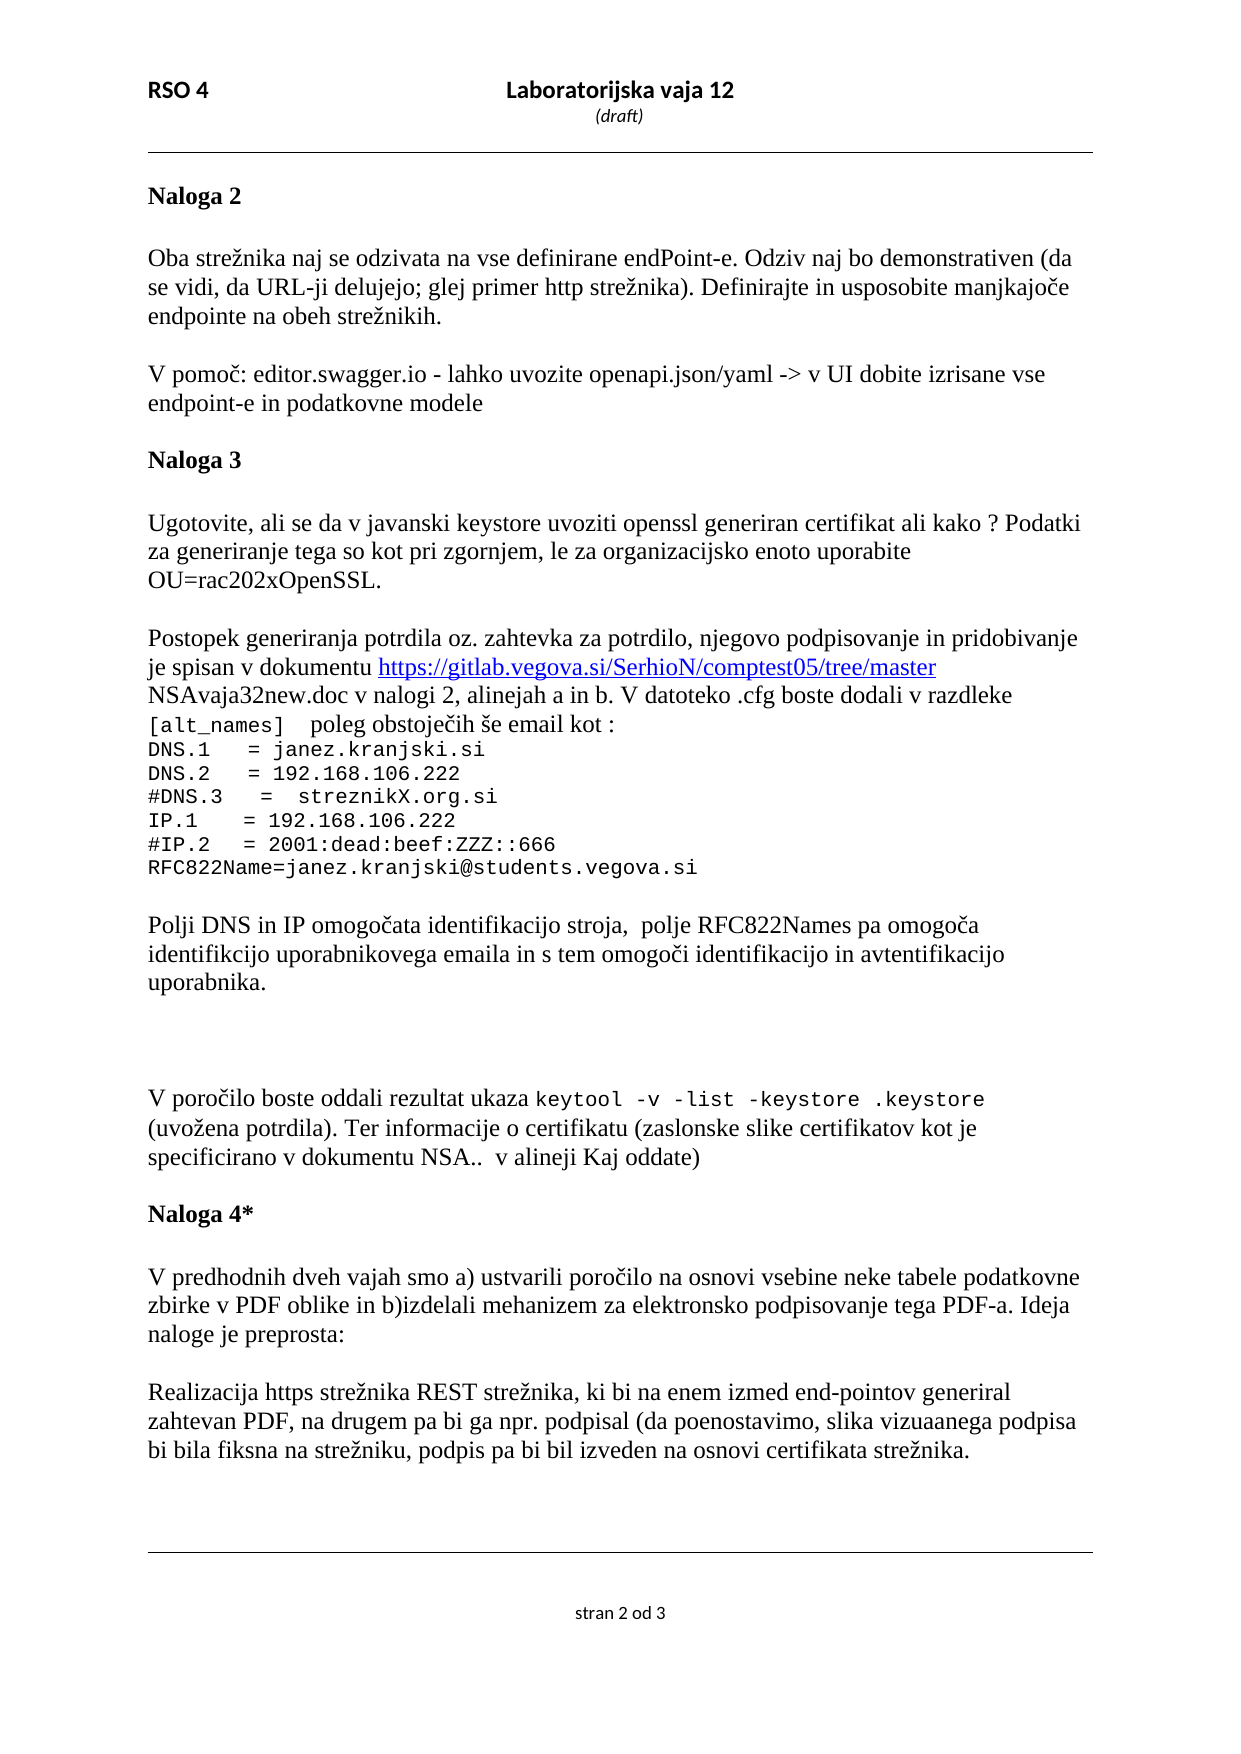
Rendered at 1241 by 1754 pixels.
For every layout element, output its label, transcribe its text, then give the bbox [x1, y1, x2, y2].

text RFC822Name=janez.kranjski@students.vegova.si [148, 857, 1093, 881]
text V predhodnih dveh vajah smo a) ustvarili poročilo na osnovi vsebine neke tabele podatkovne zbirke v PDF oblike in b)izdelali mehanizem za elektronsko podpisovanje tega PDF-a. Ideja naloge je preprosta: [148, 1262, 1093, 1348]
text Naloga 3 [148, 446, 1093, 474]
text Oba strežnika naj se odzivata na vse definirane endPoint-e. Odziv naj bo demonstrativen (da se vidi, da URL-ji delujejo; glej primer http strežnika). Definirajte in usposobite manjkajoče endpointe na obeh strežnikih. [148, 243, 1093, 330]
text Ugotovite, ali se da v javanski keystore uvoziti openssl generiran certifikat ali kako ? Podatki za generiranje tega so kot pri zgornjem, le za organizacijsko enoto uporabite OU=rac202xOpenSSL. [148, 508, 1093, 594]
text V poročilo boste oddali rezultat ukaza keytool -v -list -keystore .keystore (uvožena potrdila). Ter informacije o certifikatu (zaslonske slike certifikatov kot je specificirano v dokumentu NSA.. v alineji Kaj oddate) [148, 1083, 1093, 1170]
text DNS.1 = janez.kranjski.si [148, 739, 1093, 763]
text Naloga 2 [148, 181, 1093, 210]
text Naloga 4* [148, 1199, 1093, 1228]
text #IP.2 = 2001:dead:beef:ZZZ::666 [148, 833, 1093, 857]
text IP.1 = 192.168.106.222 [148, 810, 1093, 833]
text #DNS.3 = streznikX.org.si [148, 786, 1093, 810]
text Postopek generiranja potrdila oz. zahtevka za potrdilo, njegovo podpisovanje in pridobivanje je spisan v dokumentu https://gitlab.vegova.si/SerhioN/comptest05/tree/master NSAvaja32new.doc v nalogi 2, alinejah a in b. V datoteko .cfg boste dodali v razdleke [alt_names] poleg obstoječih še email kot : [148, 623, 1093, 739]
text Realizacija https strežnika REST strežnika, ki bi na enem izmed end-pointov generiral zahtevan PDF, na drugem pa bi ga npr. podpisal (da poenostavimo, slika vizuaanega podpisa bi bila fiksna na strežniku, podpis pa bi bil izveden na osnovi certifikata strežnika. [148, 1377, 1093, 1463]
text DNS.2 = 192.168.106.222 [148, 763, 1093, 786]
text Polji DNS in IP omogočata identifikacijo stroja, polje RFC822Names pa omogoča identifikcijo uporabnikovega emaila in s tem omogoči identifikacijo in avtentifikacijo uporabnika. [148, 910, 1093, 996]
text V pomoč: editor.swagger.io - lahko uvozite openapi.json/yaml -> v UI dobite izrisane vse endpoint-e in podatkovne modele [148, 359, 1093, 416]
